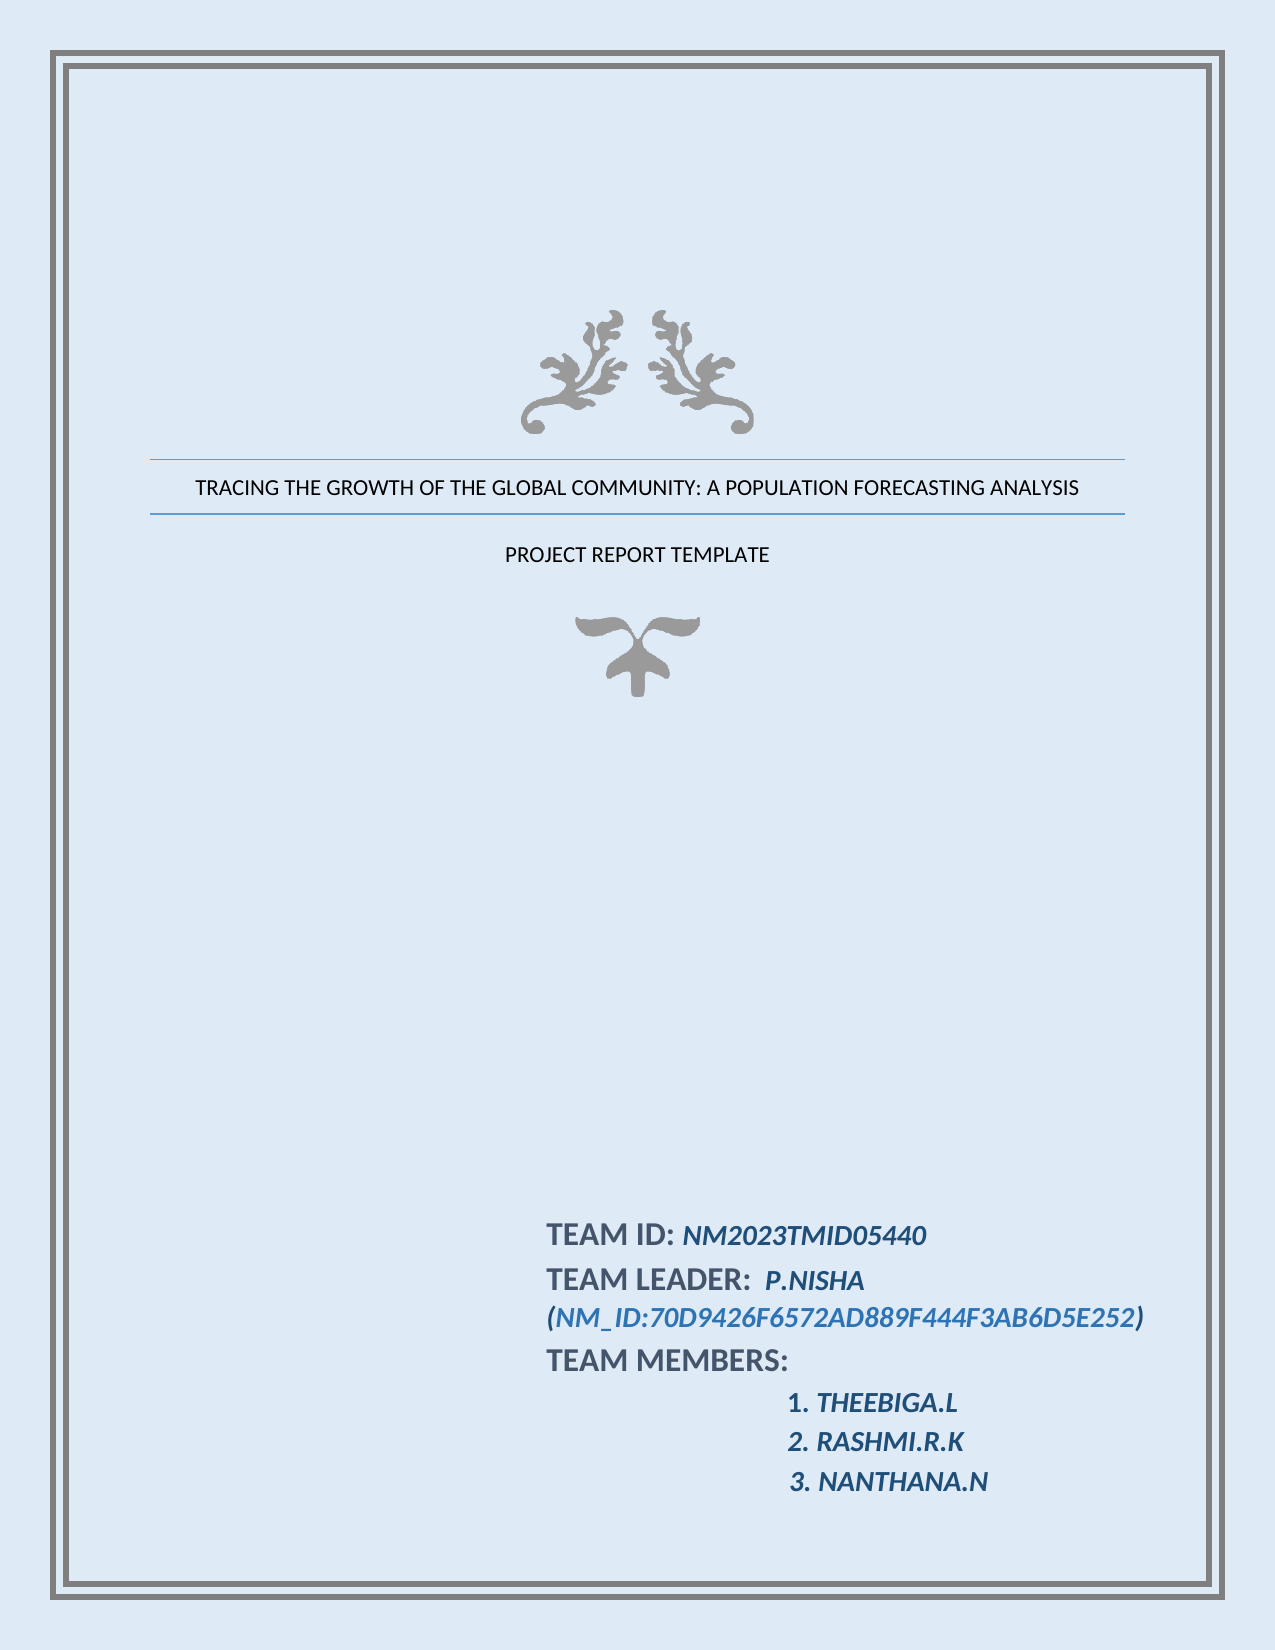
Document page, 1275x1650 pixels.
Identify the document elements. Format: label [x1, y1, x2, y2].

picture [521, 310, 754, 434]
picture [575, 617, 700, 697]
